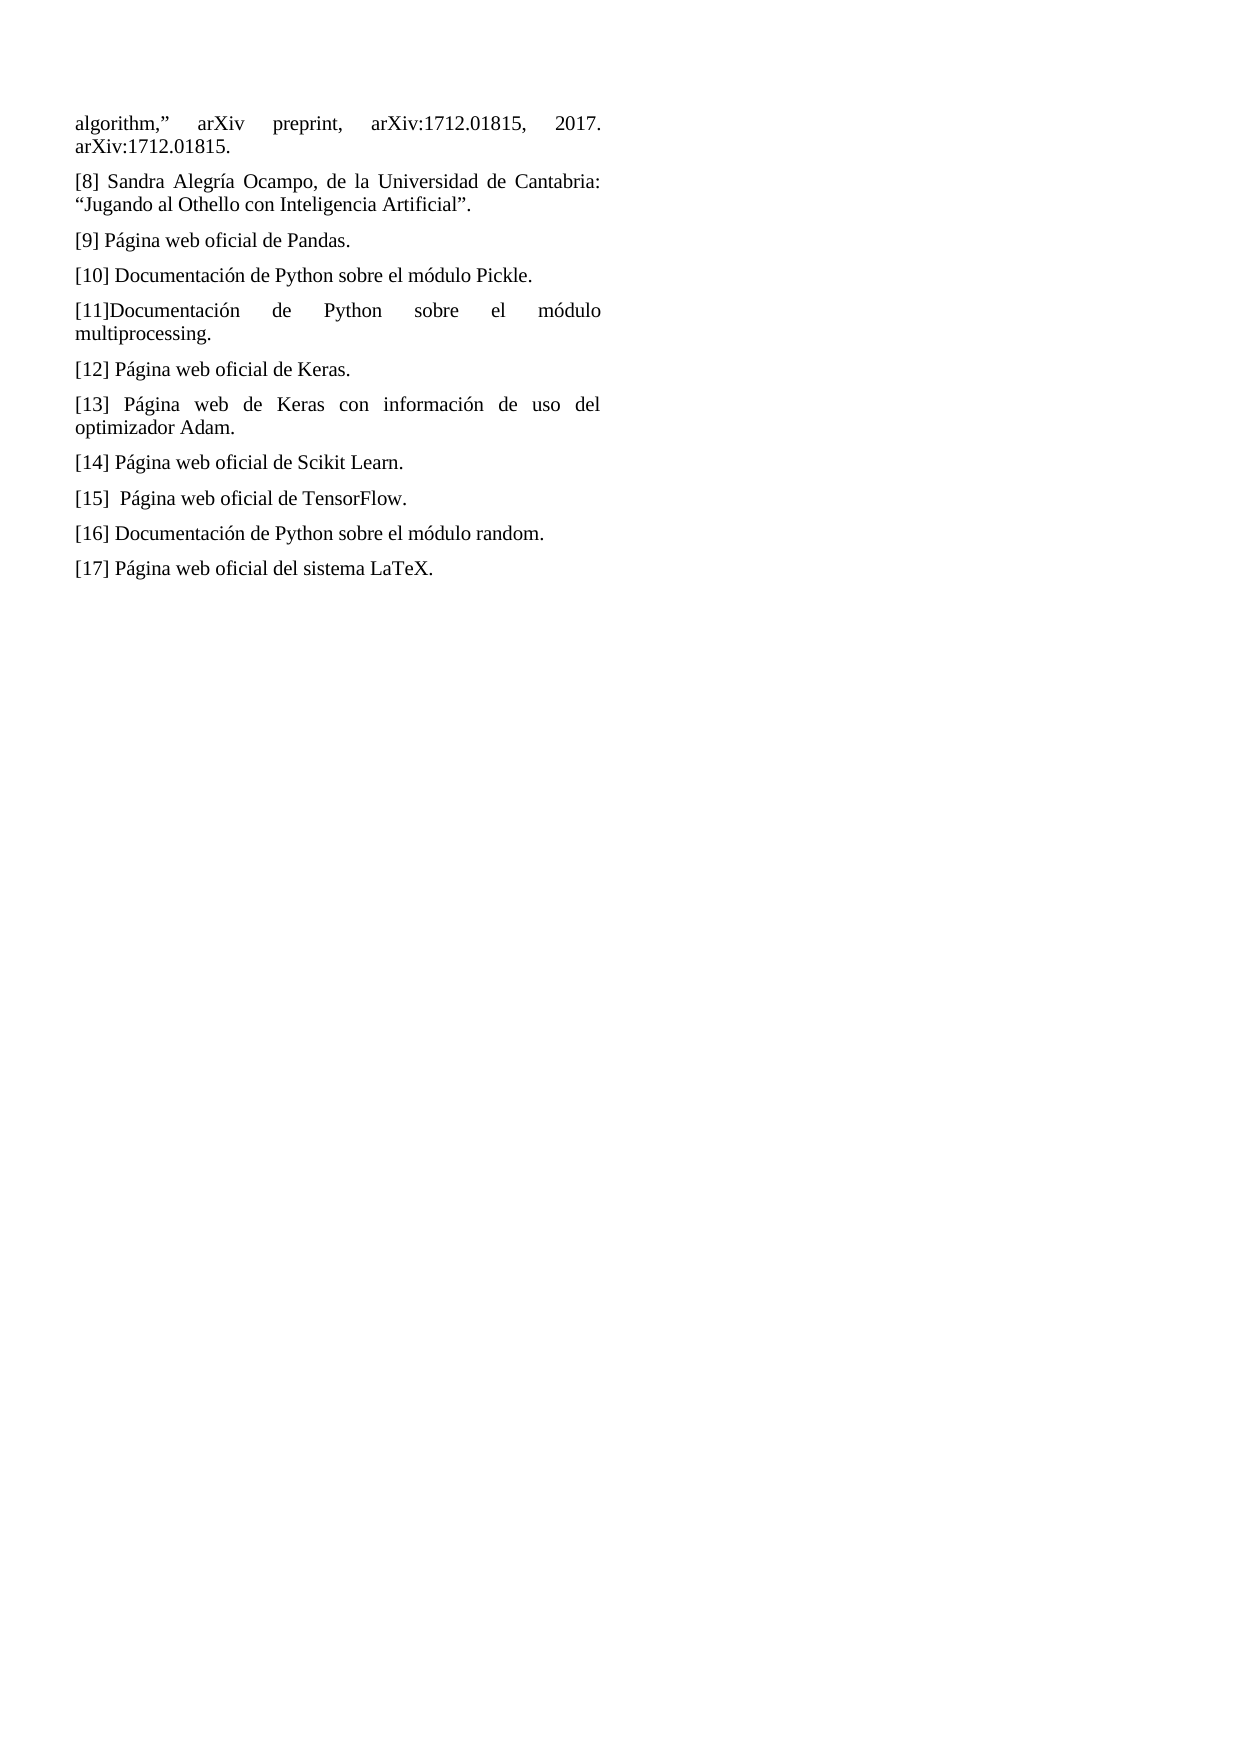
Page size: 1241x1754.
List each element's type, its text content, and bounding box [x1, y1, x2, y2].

text [13] Página web de Keras con información de uso del optimizador Adam. [75, 393, 601, 439]
text [12] Página web oficial de Keras. [75, 358, 601, 381]
text [15] Página web oficial de TensorFlow. [75, 487, 601, 509]
text [16] Documentación de Python sobre el módulo random. [75, 522, 601, 545]
text [9] Página web oficial de Pandas. [75, 229, 601, 252]
text [8] Sandra Alegría Ocampo, de la Universidad de Cantabria: “Jugando al Othello con Inteligencia Artificial”. [75, 171, 601, 216]
text [11]Documentación de Python sobre el módulo multiprocessing. [75, 299, 601, 345]
text [14] Página web oficial de Scikit Learn. [75, 451, 601, 474]
text [17] Página web oficial del sistema LaTeX. [75, 557, 601, 580]
text [10] Documentación de Python sobre el módulo Pickle. [75, 264, 601, 287]
